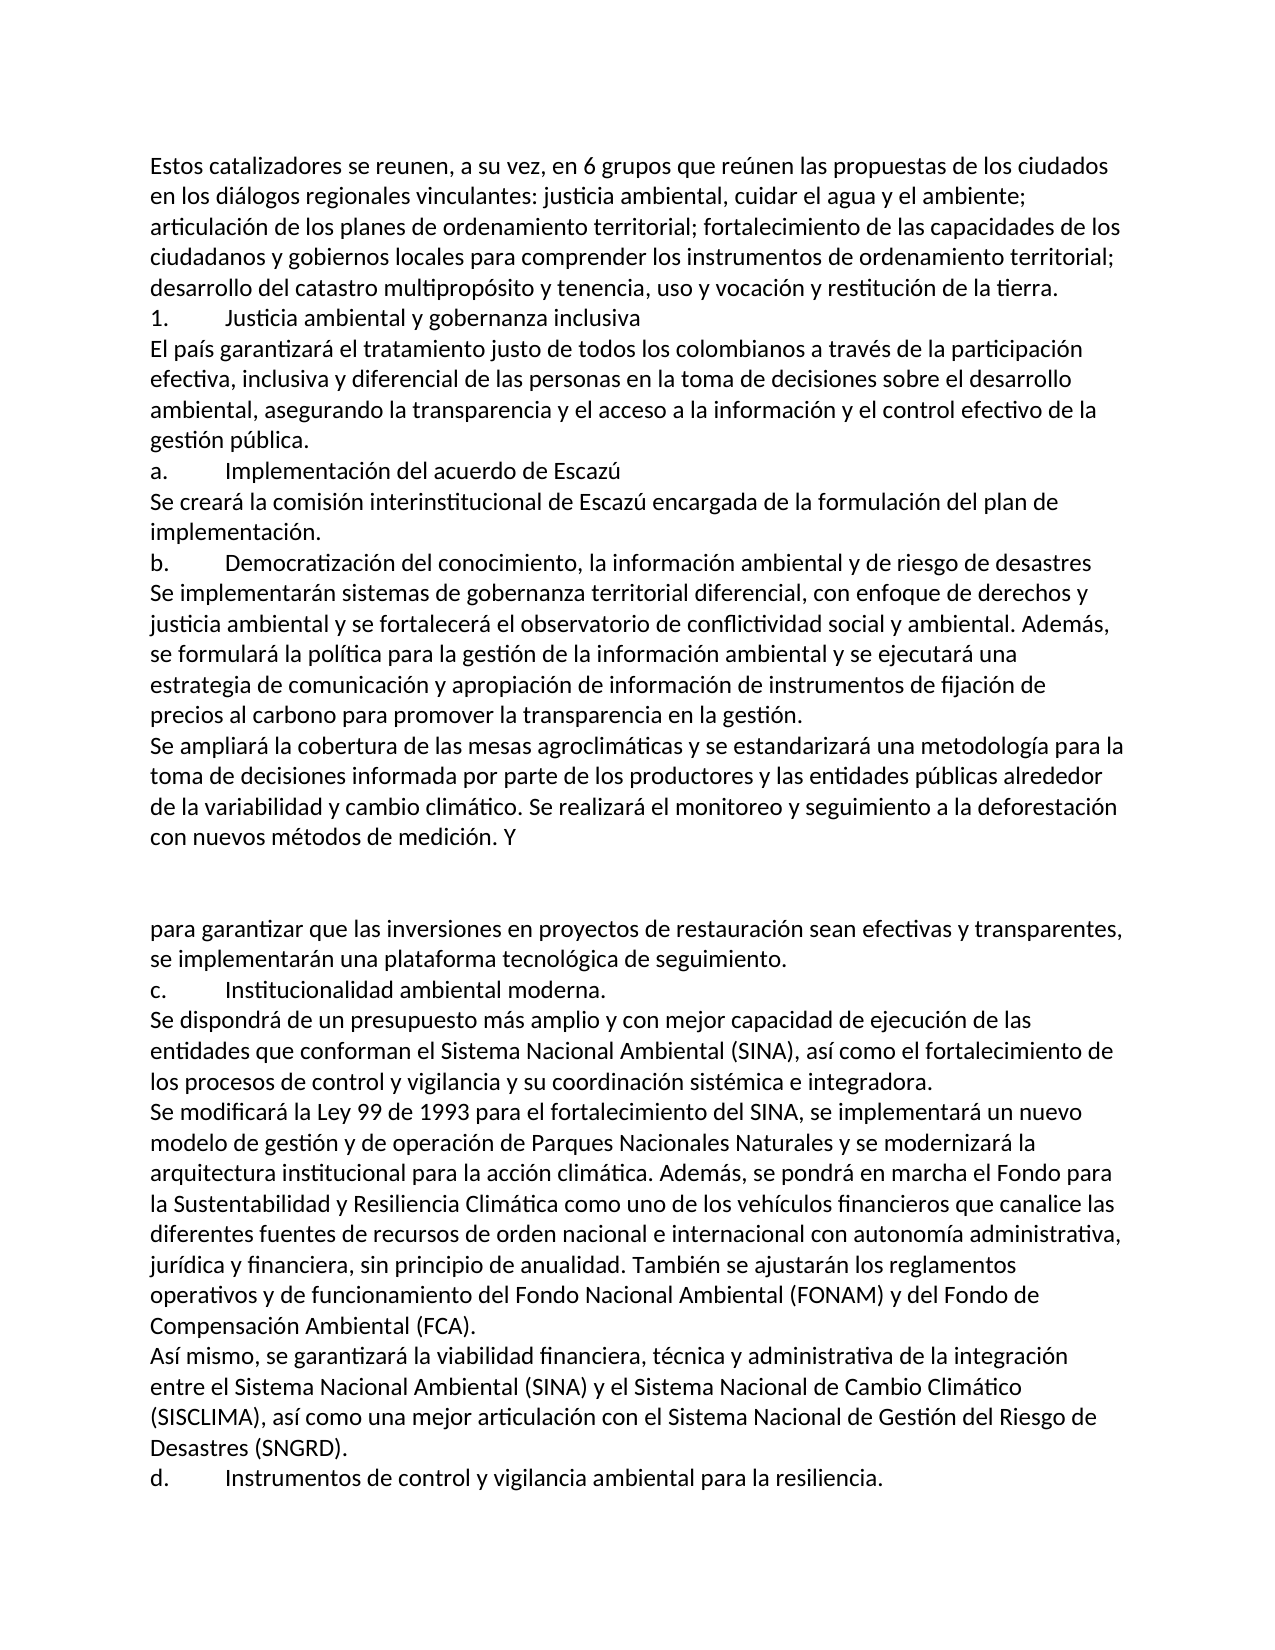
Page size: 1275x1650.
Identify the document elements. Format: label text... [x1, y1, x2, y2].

text 1. Justicia ambiental y gobernanza inclusiva [150, 303, 1125, 333]
text El país garantizará el tratamiento justo de todos los colombianos a través de la participación efectiva, inclusiva y diferencial de las personas en la toma de decisiones sobre el desarrollo ambiental, asegurando la transparencia y el acceso a la información y el control efectivo de la gestión pública. [150, 333, 1125, 455]
text Se implementarán sistemas de gobernanza territorial diferencial, con enfoque de derechos y justicia ambiental y se fortalecerá el observatorio de conflictividad social y ambiental. Además, se formulará la política para la gestión de la información ambiental y se ejecutará una estrategia de comunicación y apropiación de información de instrumentos de fijación de precios al carbono para promover la transparencia en la gestión. [150, 577, 1125, 730]
text Se dispondrá de un presupuesto más amplio y con mejor capacidad de ejecución de las entidades que conforman el Sistema Nacional Ambiental (SINA), así como el fortalecimiento de los procesos de control y vigilancia y su coordinación sistémica e integradora. [150, 1004, 1125, 1096]
text Así mismo, se garantizará la viabilidad financiera, técnica y administrativa de la integración entre el Sistema Nacional Ambiental (SINA) y el Sistema Nacional de Cambio Climático (SISCLIMA), así como una mejor articulación con el Sistema Nacional de Gestión del Riesgo de Desastres (SNGRD). [150, 1340, 1125, 1462]
text d. Instrumentos de control y vigilancia ambiental para la resiliencia. [150, 1462, 1125, 1493]
text Estos catalizadores se reunen, a su vez, en 6 grupos que reúnen las propuestas de los ciudados en los diálogos regionales vinculantes: justicia ambiental, cuidar el agua y el ambiente; articulación de los planes de ordenamiento territorial; fortalecimiento de las capacidades de los ciudadanos y gobiernos locales para comprender los instrumentos de ordenamiento territorial; desarrollo del catastro multipropósito y tenencia, uso y vocación y restitución de la tierra. [150, 150, 1125, 303]
text b. Democratización del conocimiento, la información ambiental y de riesgo de desastres [150, 547, 1125, 577]
text Se creará la comisión interinstitucional de Escazú encargada de la formulación del plan de implementación. [150, 486, 1125, 547]
text Se ampliará la cobertura de las mesas agroclimáticas y se estandarizará una metodología para la toma de decisiones informada por parte de los productores y las entidades públicas alrededor de la variabilidad y cambio climático. Se realizará el monitoreo y seguimiento a la deforestación con nuevos métodos de medición. Y [150, 730, 1125, 852]
text a. Implementación del acuerdo de Escazú [150, 455, 1125, 486]
text c. Institucionalidad ambiental moderna. [150, 974, 1125, 1004]
text para garantizar que las inversiones en proyectos de restauración sean efectivas y transparentes, se implementarán una plataforma tecnológica de seguimiento. [150, 913, 1125, 974]
text Se modificará la Ley 99 de 1993 para el fortalecimiento del SINA, se implementará un nuevo modelo de gestión y de operación de Parques Nacionales Naturales y se modernizará la arquitectura institucional para la acción climática. Además, se pondrá en marcha el Fondo para la Sustentabilidad y Resiliencia Climática como uno de los vehículos financieros que canalice las diferentes fuentes de recursos de orden nacional e internacional con autonomía administrativa, jurídica y financiera, sin principio de anualidad. También se ajustarán los reglamentos operativos y de funcionamiento del Fondo Nacional Ambiental (FONAM) y del Fondo de Compensación Ambiental (FCA). [150, 1096, 1125, 1340]
